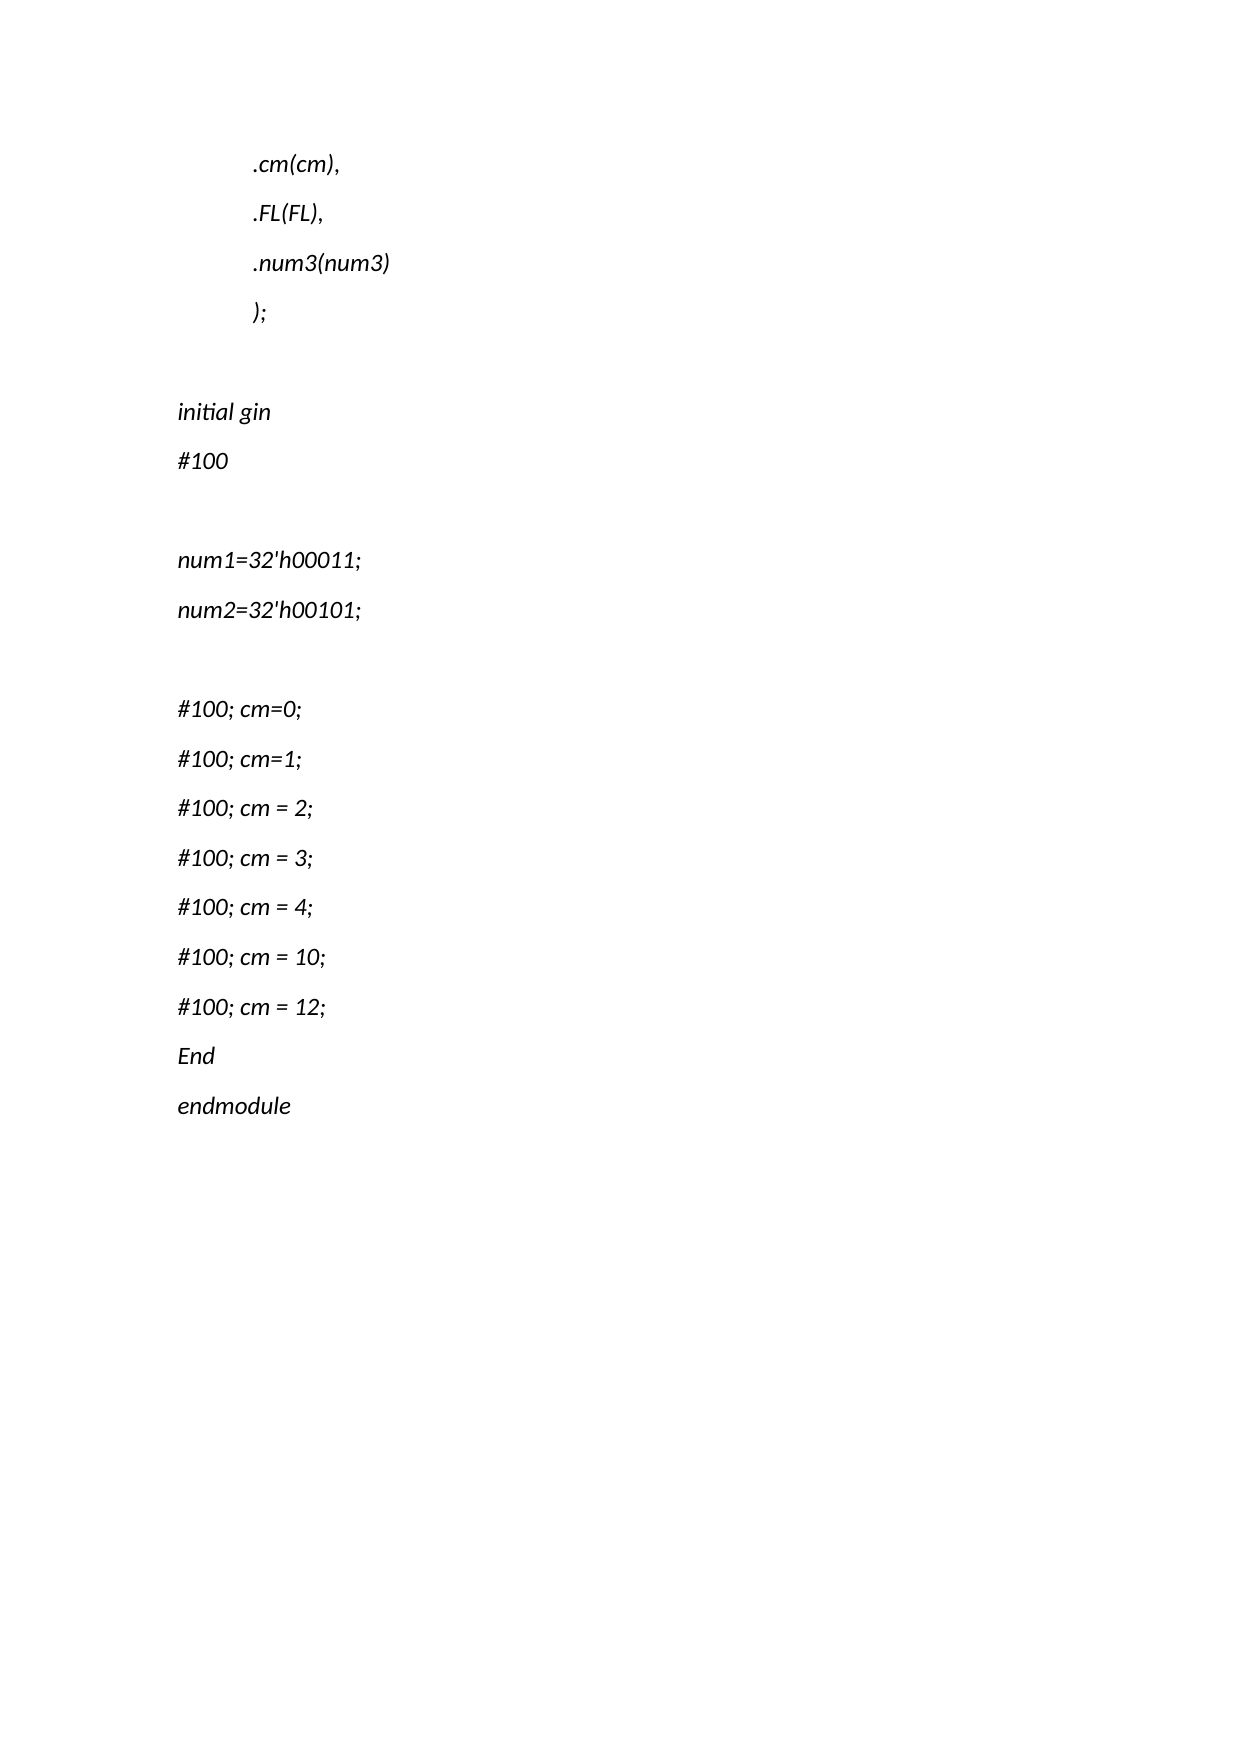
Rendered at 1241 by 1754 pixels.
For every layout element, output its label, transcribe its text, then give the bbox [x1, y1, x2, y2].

text num1=32'h00011; [177, 544, 1063, 575]
text #100; cm = 2; [177, 792, 1063, 823]
text .cm(cm), [177, 148, 1063, 178]
text #100 [177, 445, 1063, 476]
text #100; cm=0; [177, 693, 1063, 724]
text ); [177, 296, 1063, 327]
text #100; cm = 4; [177, 891, 1063, 922]
text .FL(FL), [177, 197, 1063, 228]
text num2=32'h00101; [177, 594, 1063, 624]
text initial gin [177, 396, 1063, 426]
text #100; cm = 12; [177, 991, 1063, 1021]
text #100; cm = 3; [177, 842, 1063, 872]
text End [177, 1040, 1063, 1071]
text #100; cm = 10; [177, 941, 1063, 972]
text endmodule [177, 1090, 1063, 1120]
text #100; cm=1; [177, 743, 1063, 773]
text .num3(num3) [177, 247, 1063, 277]
